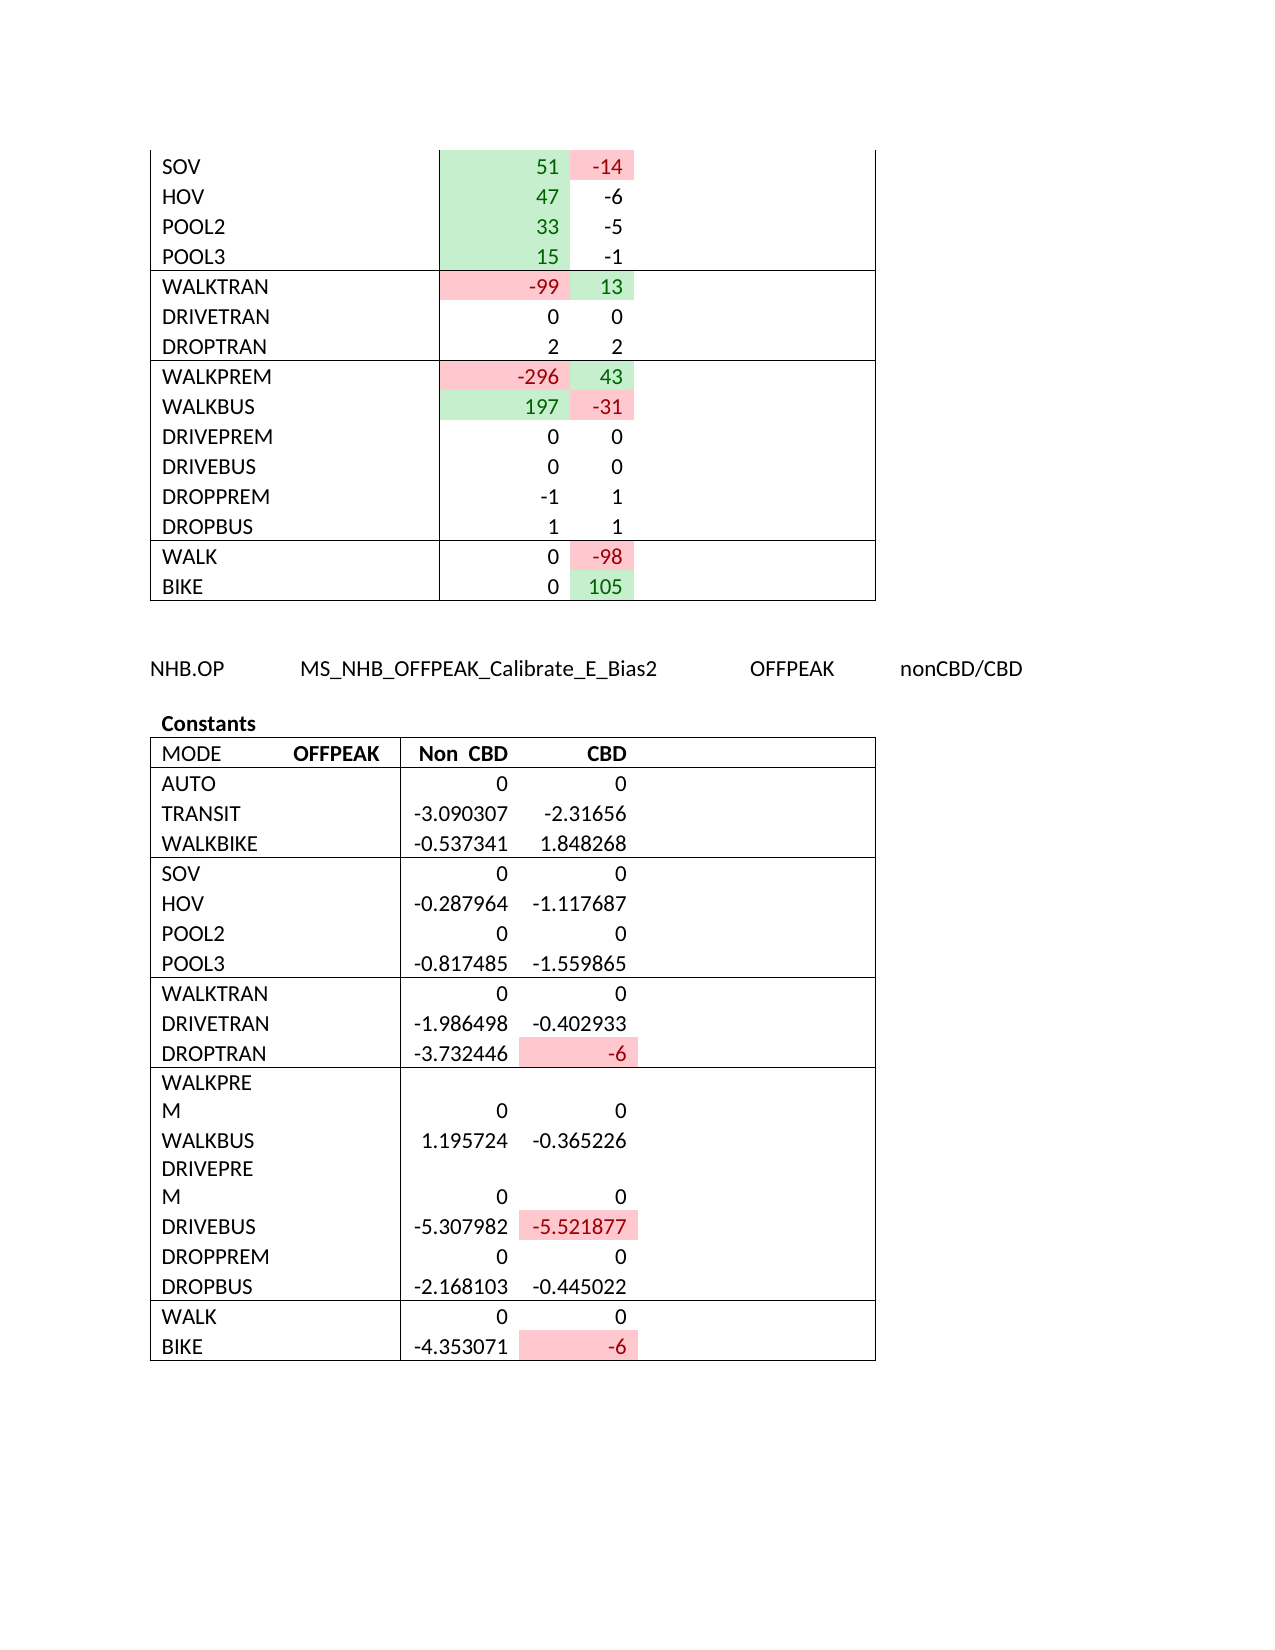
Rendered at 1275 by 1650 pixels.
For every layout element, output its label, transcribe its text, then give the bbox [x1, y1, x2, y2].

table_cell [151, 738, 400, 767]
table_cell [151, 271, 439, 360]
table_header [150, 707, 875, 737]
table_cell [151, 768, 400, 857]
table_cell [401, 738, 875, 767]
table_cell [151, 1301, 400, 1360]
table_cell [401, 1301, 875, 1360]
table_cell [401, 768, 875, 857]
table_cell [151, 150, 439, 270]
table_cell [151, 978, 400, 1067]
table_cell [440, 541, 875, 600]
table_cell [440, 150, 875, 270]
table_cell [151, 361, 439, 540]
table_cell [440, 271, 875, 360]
text NHB.OP MS_NHB_OFFPEAK_Calibrate_E_Bias2 OFFPEAK nonCBD/CBD [150, 654, 1125, 682]
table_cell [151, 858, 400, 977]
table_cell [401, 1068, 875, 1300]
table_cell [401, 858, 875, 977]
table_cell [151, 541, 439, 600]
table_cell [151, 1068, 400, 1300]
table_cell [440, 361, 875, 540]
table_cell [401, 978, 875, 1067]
